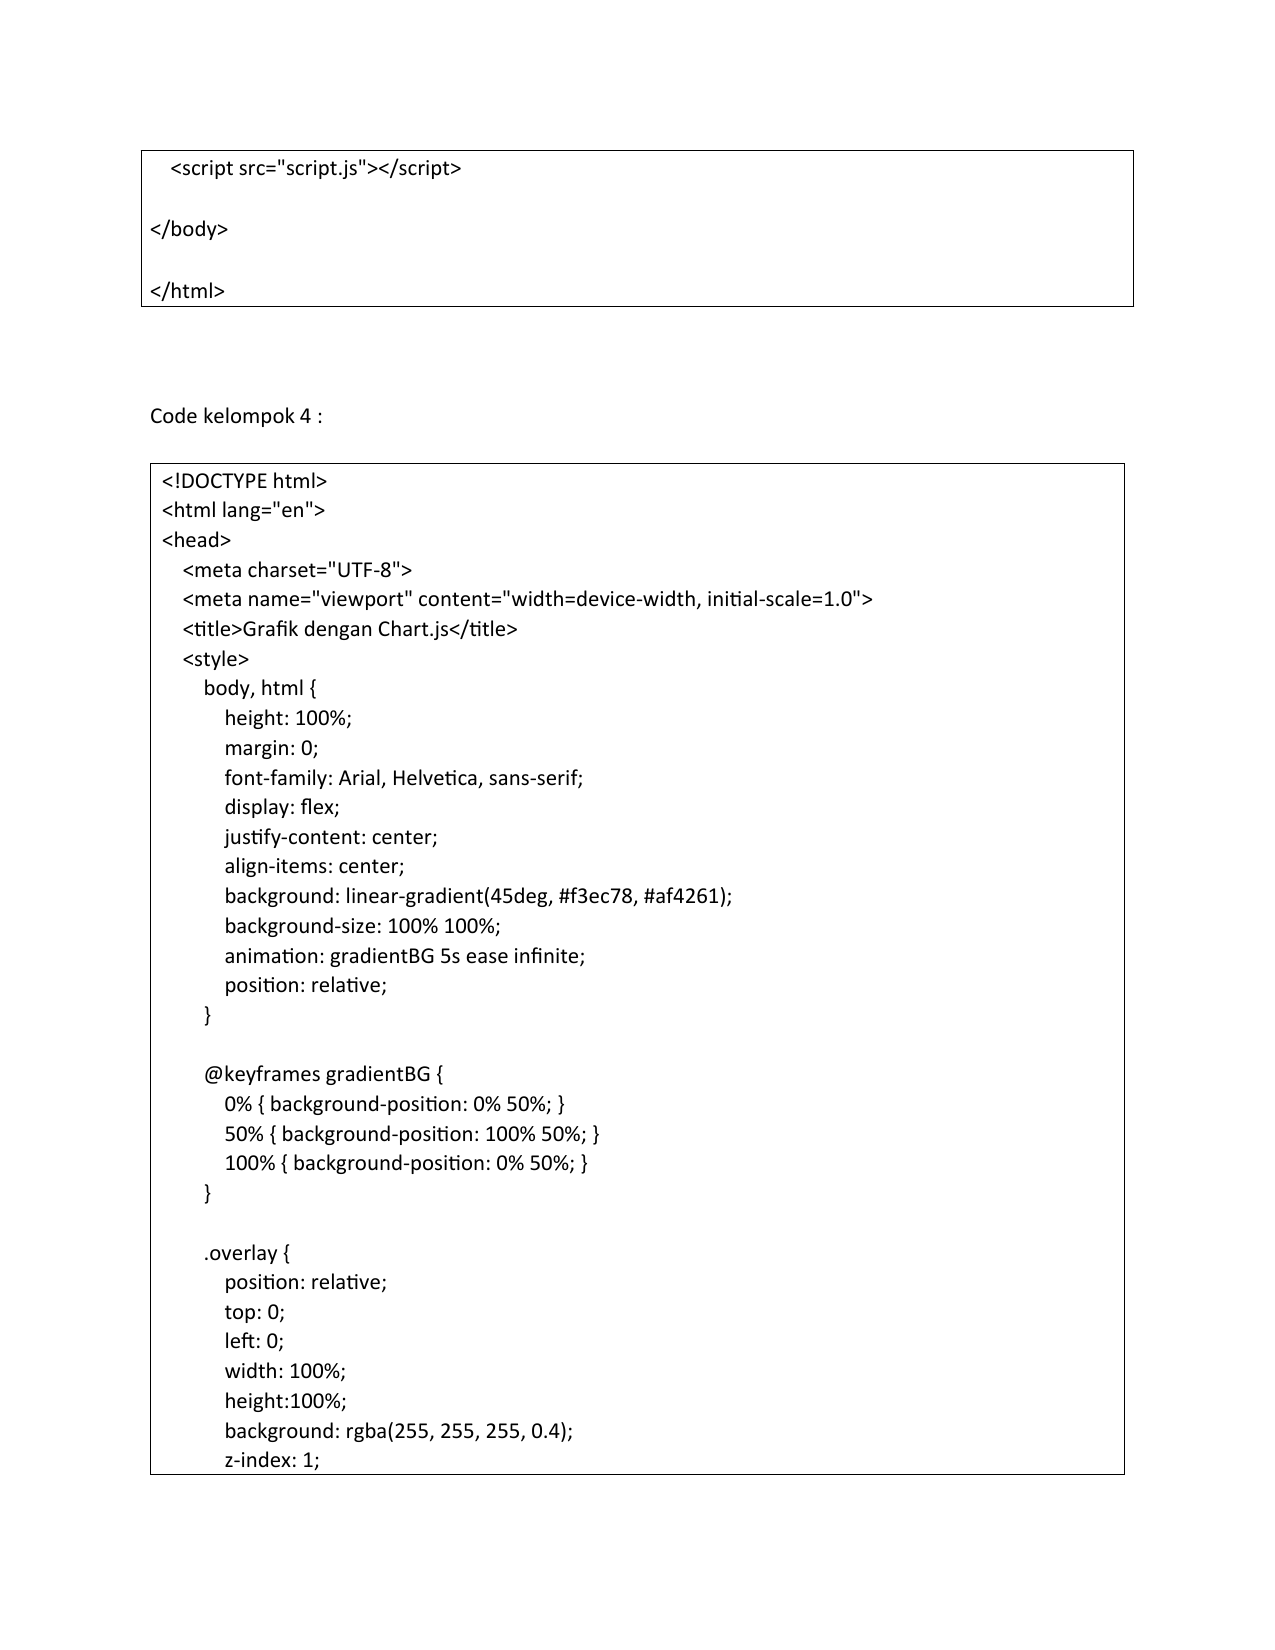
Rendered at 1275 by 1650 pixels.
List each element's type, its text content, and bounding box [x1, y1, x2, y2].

text </body> [142, 211, 1133, 242]
text </html> [142, 273, 1133, 306]
text Code kelompok 4 : [150, 402, 1125, 430]
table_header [151, 464, 1124, 1473]
text <script src="script.js"></script> [142, 151, 1133, 181]
